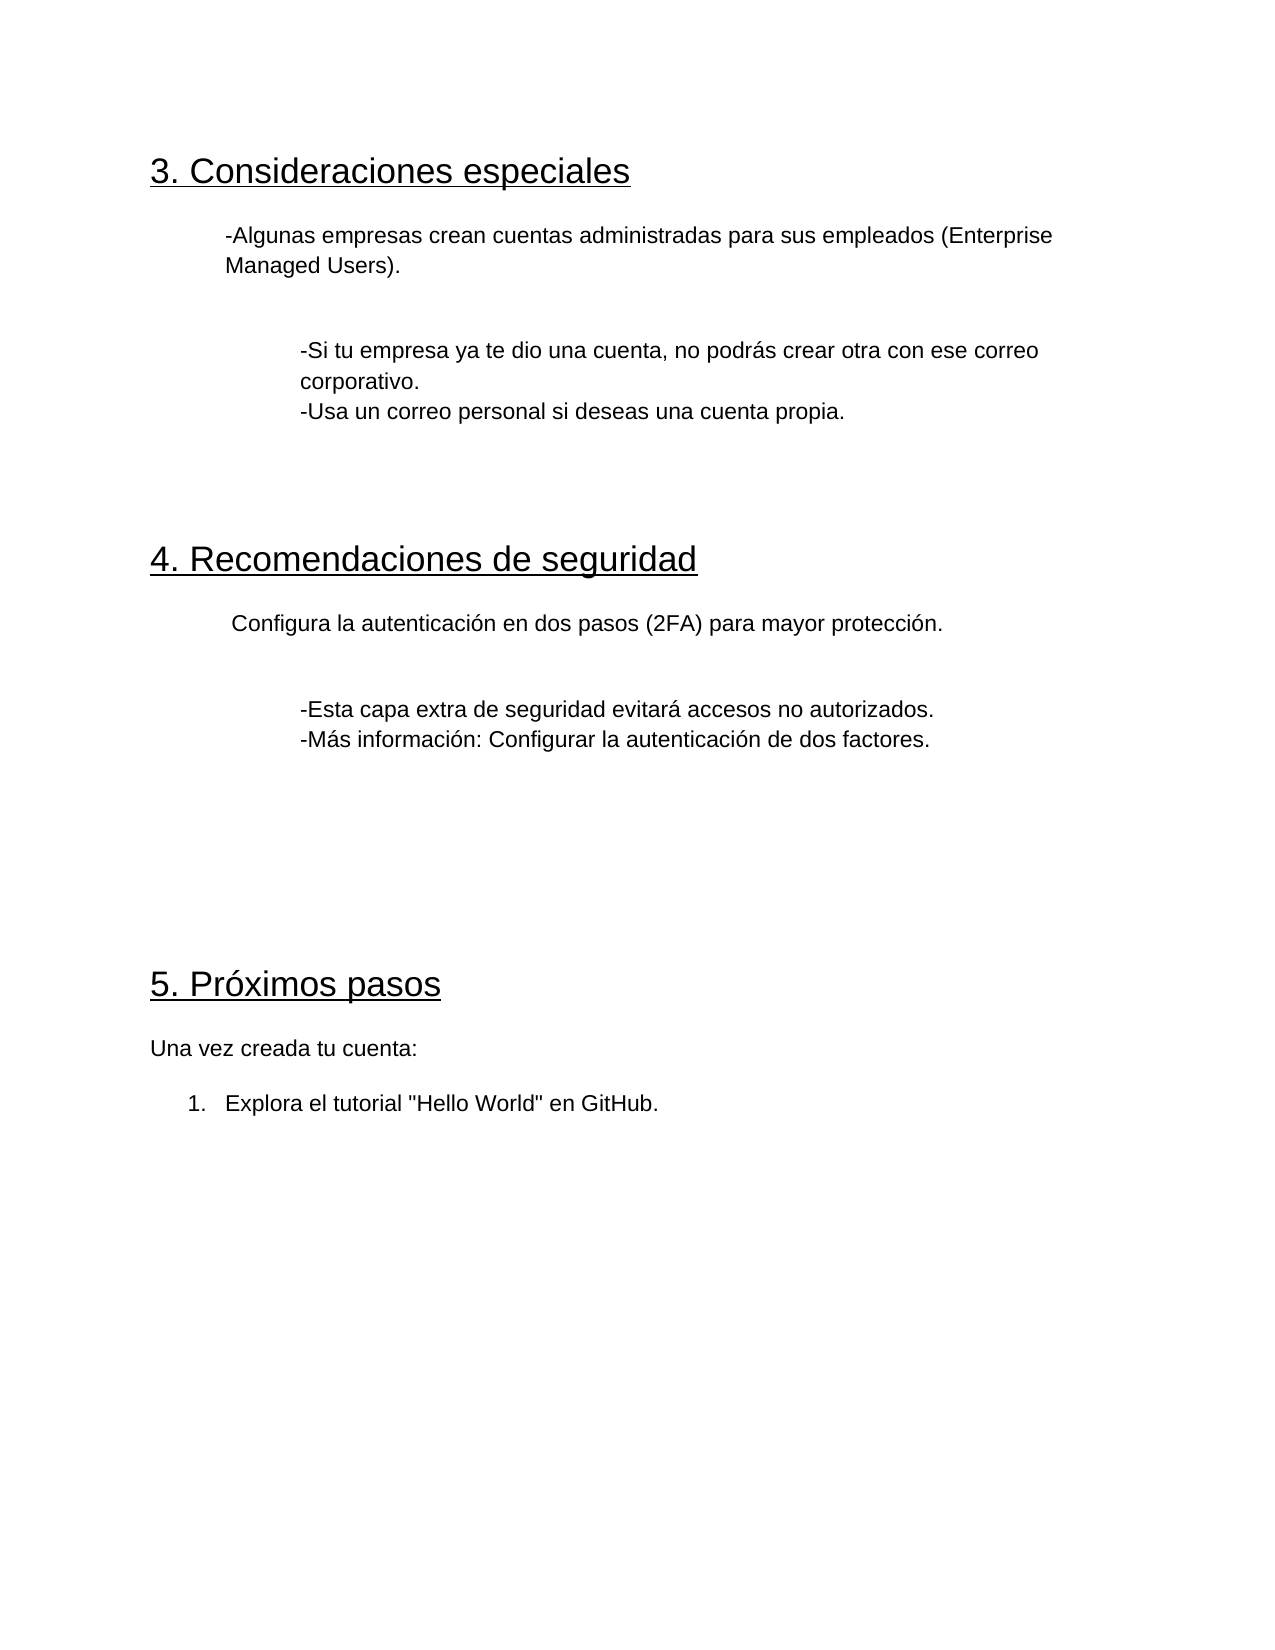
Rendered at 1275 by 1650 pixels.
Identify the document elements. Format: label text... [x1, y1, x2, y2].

text Configura la autenticación en dos pasos (2FA) para mayor protección. [225, 610, 1125, 667]
text -Esta capa extra de seguridad evitará accesos no autorizados. -Más información: Configurar la autenticación de dos factores. [300, 696, 1125, 782]
text 4. Recomendaciones de seguridad [150, 538, 1125, 579]
subtitle 3. Consideraciones especiales [150, 150, 1125, 191]
subtitle 5. Próximos pasos [150, 963, 1125, 1004]
list Explora el tutorial "Hello World" en GitHub. [187, 1090, 1125, 1147]
text Una vez creada tu cuenta: [150, 1035, 1125, 1061]
text -Algunas empresas crean cuentas administradas para sus empleados (Enterprise Managed Users). [225, 222, 1125, 308]
text -Si tu empresa ya te dio una cuenta, no podrás crear otra con ese correo corporativo. -Usa un correo personal si deseas una cuenta propia. [300, 337, 1125, 454]
